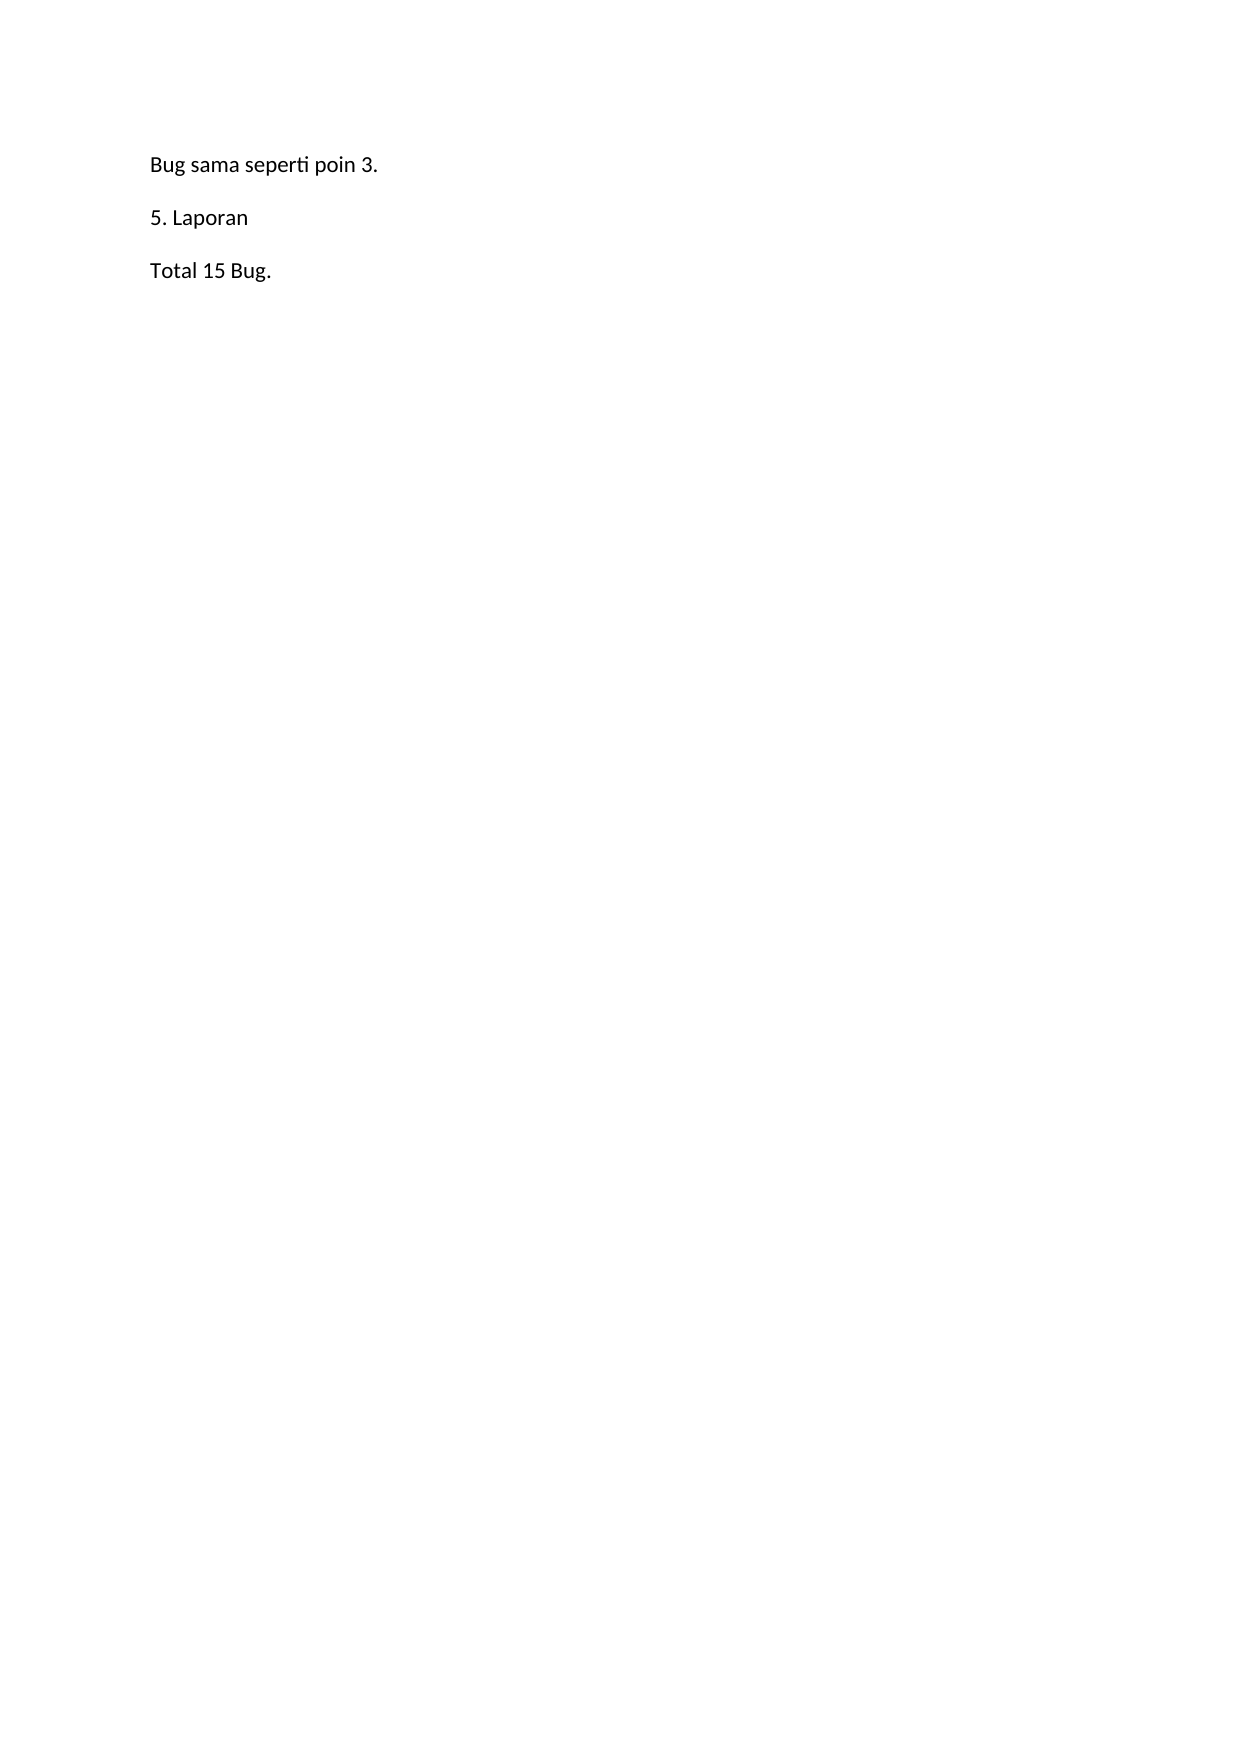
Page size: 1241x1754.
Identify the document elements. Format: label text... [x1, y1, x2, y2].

text Total 15 Bug. [150, 256, 1090, 284]
text Bug sama seperti poin 3. [150, 150, 1090, 178]
text 5. Laporan [150, 203, 1090, 231]
